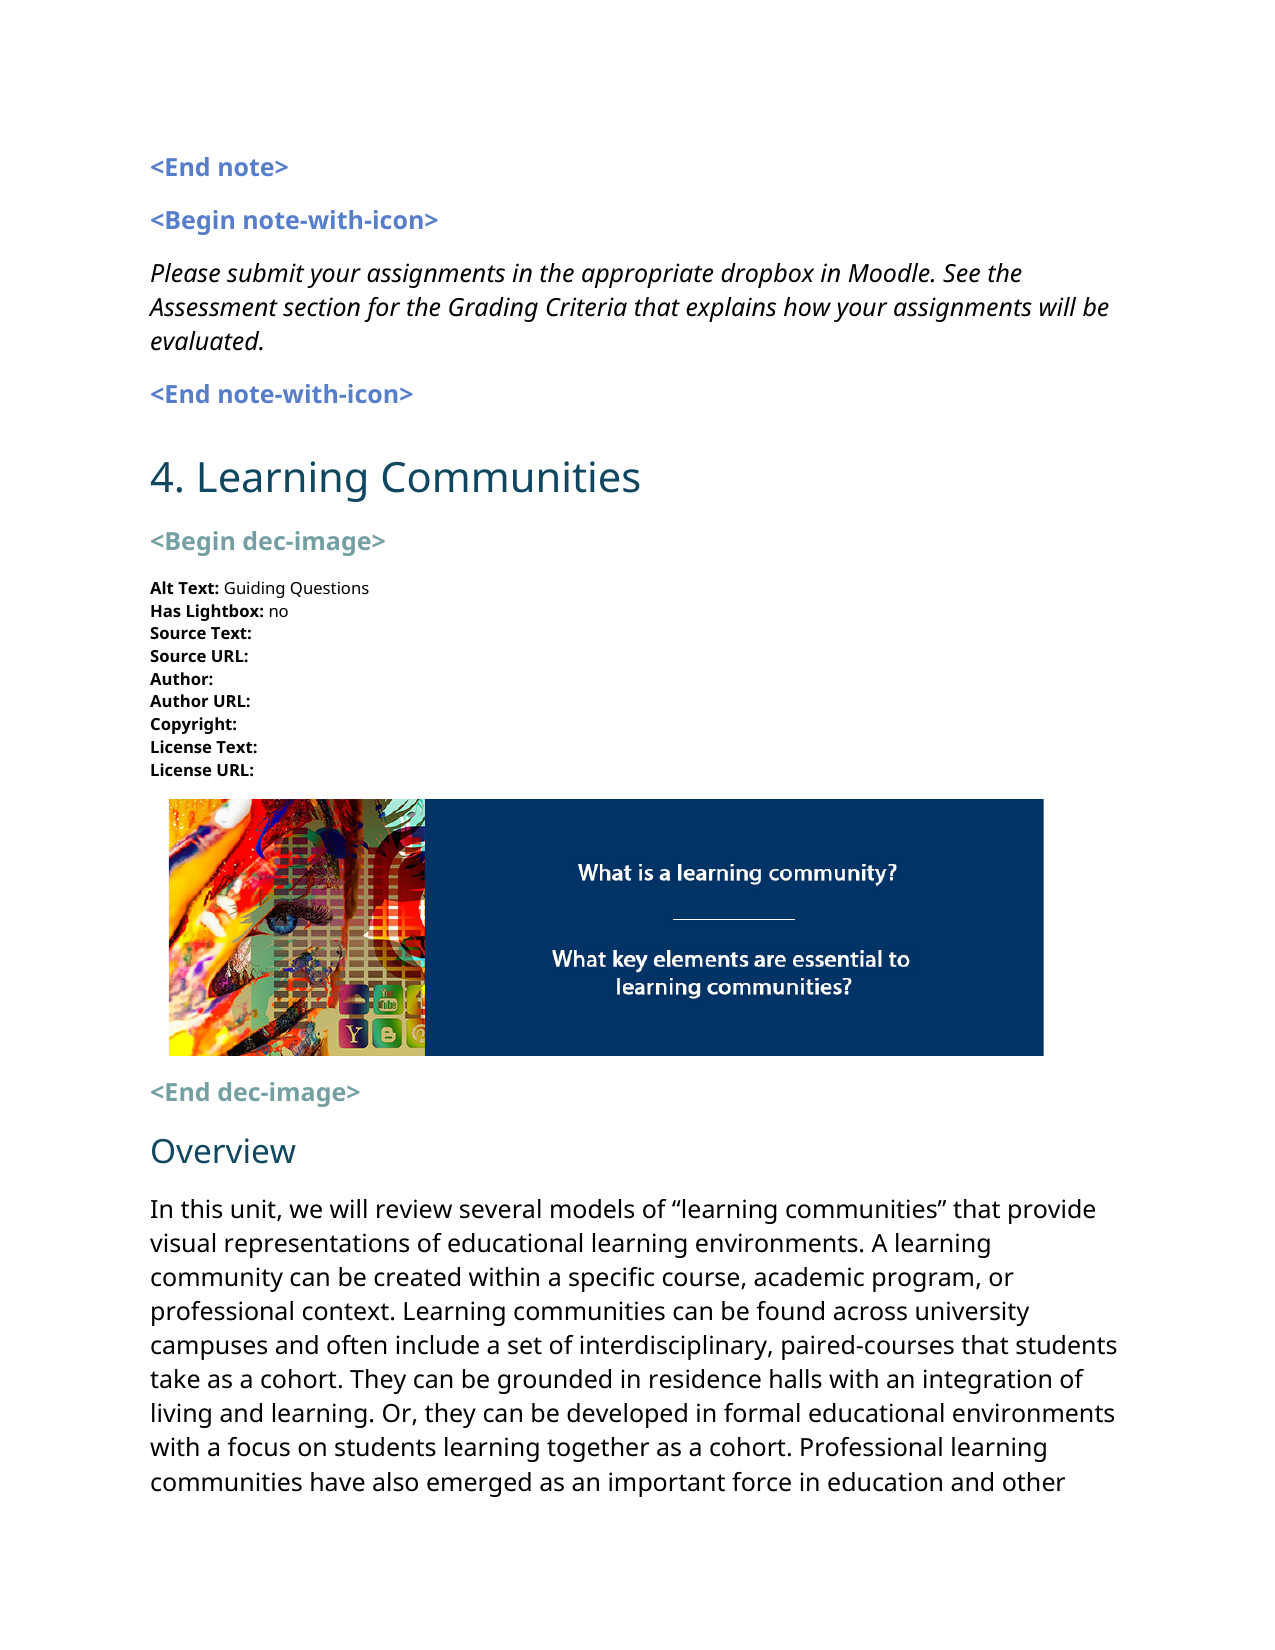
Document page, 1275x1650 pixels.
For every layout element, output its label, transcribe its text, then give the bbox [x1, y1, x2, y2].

text <End note-with-icon> [150, 377, 1125, 411]
text <Begin dec-image> [150, 524, 1125, 558]
text Please submit your assignments in the appropriate dropbox in Moodle. See the Assessment section for the Grading Criteria that explains how your assignments will be evaluated. [150, 256, 1125, 358]
picture [168, 799, 1044, 1056]
text <Begin note-with-icon> [150, 203, 1125, 237]
subtitle Overview [150, 1127, 1125, 1173]
text Alt Text: Guiding Questions Has Lightbox: no Source Text: Source URL: Author: Author URL: Copyright: License Text: License URL: [150, 576, 1125, 781]
subtitle 4. Learning Communities [150, 448, 1125, 505]
text <End dec-image> [150, 1075, 1125, 1109]
text <End note> [150, 150, 1125, 184]
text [150, 1192, 1125, 1498]
